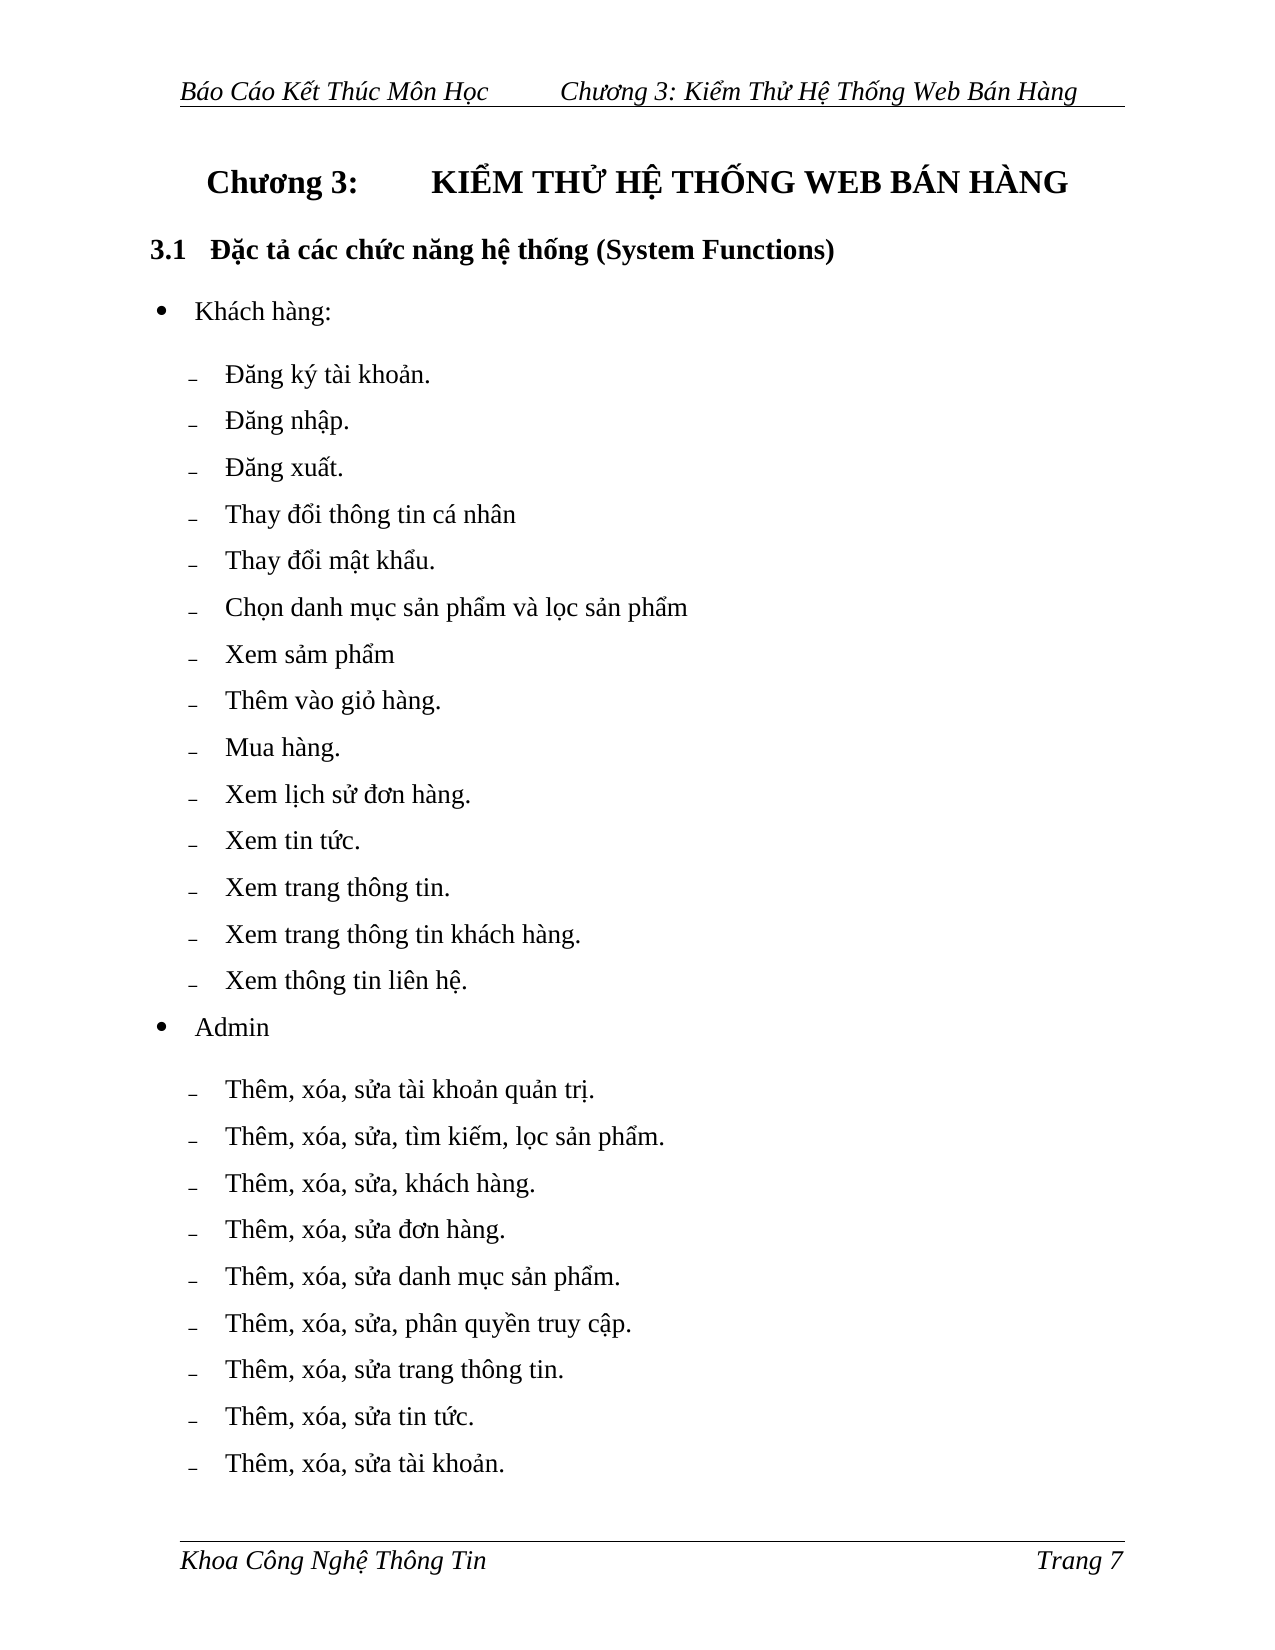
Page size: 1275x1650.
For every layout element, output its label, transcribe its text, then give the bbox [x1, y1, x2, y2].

subtitle Đặc tả các chức năng hệ thống (System Functions) [150, 232, 1125, 266]
list Xem tin tức. [187, 824, 1125, 856]
list Thay đổi mật khẩu. [187, 544, 1125, 576]
list Xem sảm phẩm [187, 638, 1125, 669]
list Thêm, xóa, sửa trang thông tin. [187, 1354, 1125, 1385]
list Thêm, xóa, sửa tài khoản. [187, 1447, 1125, 1478]
subtitle KIỂM THỬ HỆ THỐNG WEB BÁN HÀNG [150, 162, 1125, 201]
list Thêm vào giỏ hàng. [187, 684, 1125, 716]
list Thêm, xóa, sửa, tìm kiếm, lọc sản phẩm. [187, 1120, 1125, 1151]
list Admin [157, 1011, 1125, 1042]
list Thêm, xóa, sửa tin tức. [187, 1400, 1125, 1431]
list Thay đổi thông tin cá nhân [187, 498, 1125, 529]
list Xem lịch sử đơn hàng. [187, 778, 1125, 809]
list Xem thông tin liên hệ. [187, 964, 1125, 996]
list Đăng nhập. [187, 404, 1125, 436]
list Thêm, xóa, sửa tài khoản quản trị. [187, 1074, 1125, 1105]
list Chọn danh mục sản phẩm và lọc sản phẩm [187, 591, 1125, 622]
list Đăng ký tài khoản. [187, 358, 1125, 389]
list Khách hàng: [157, 295, 1125, 327]
list Thêm, xóa, sửa, khách hàng. [187, 1167, 1125, 1198]
list Thêm, xóa, sửa danh mục sản phẩm. [187, 1260, 1125, 1291]
list Xem trang thông tin. [187, 871, 1125, 902]
list Đăng xuất. [187, 451, 1125, 482]
list Thêm, xóa, sửa, phân quyền truy cập. [187, 1307, 1125, 1338]
list Thêm, xóa, sửa đơn hàng. [187, 1214, 1125, 1245]
list Xem trang thông tin khách hàng. [187, 918, 1125, 949]
list Mua hàng. [187, 731, 1125, 762]
